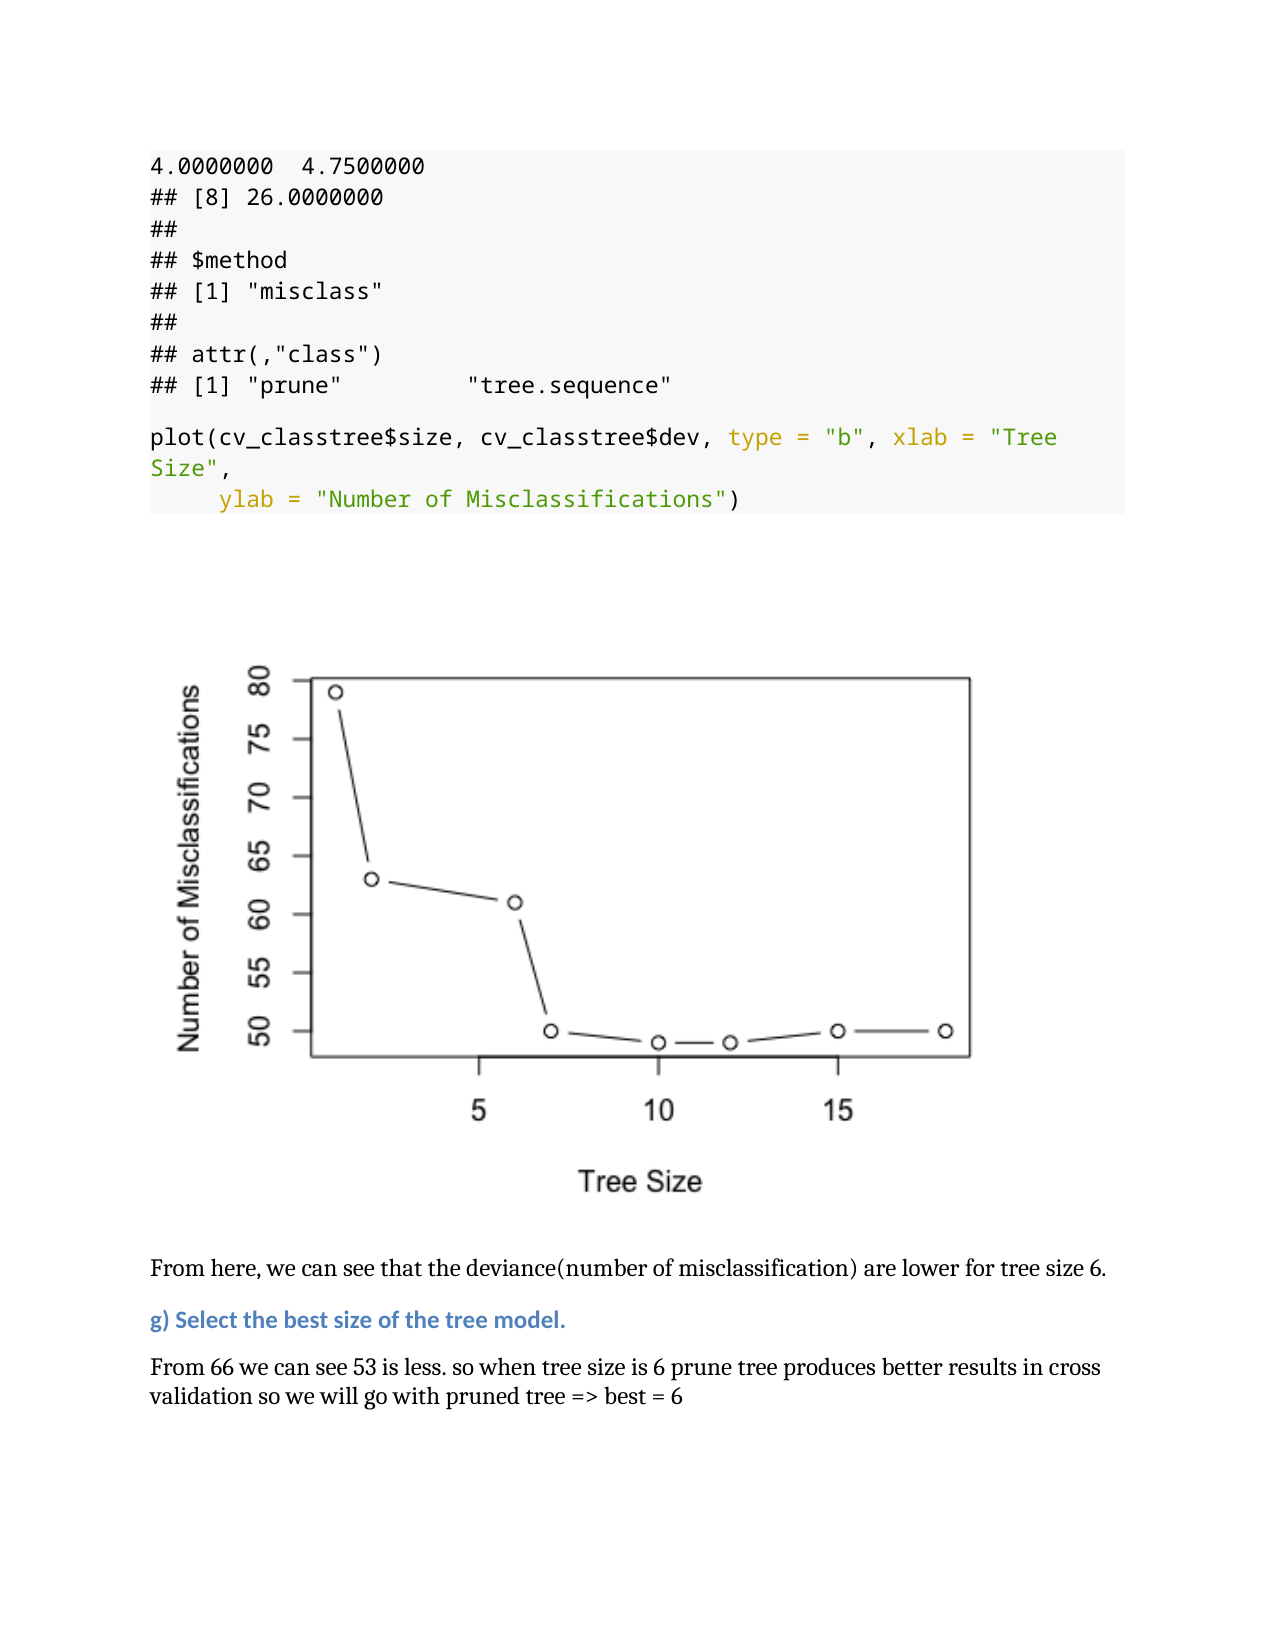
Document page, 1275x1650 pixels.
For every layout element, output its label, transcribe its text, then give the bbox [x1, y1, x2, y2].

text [150, 150, 1125, 400]
text plot(cv_classtree$size, cv_classtree$dev, type = "b", xlab = "Tree Size", ylab = "Number of Misclassifications") [232, 421, 1125, 514]
text From 66 we can see 53 is less. so when tree size is 6 prune tree produces better results in cross validation so we will go with pruned tree => best = 6 [150, 1353, 1125, 1411]
subtitle g) Select the best size of the tree model. [150, 1304, 1125, 1334]
picture [168, 535, 1044, 1236]
text From here, we can see that the deviance(number of misclassification) are lower for tree size 6. [150, 1254, 1125, 1283]
